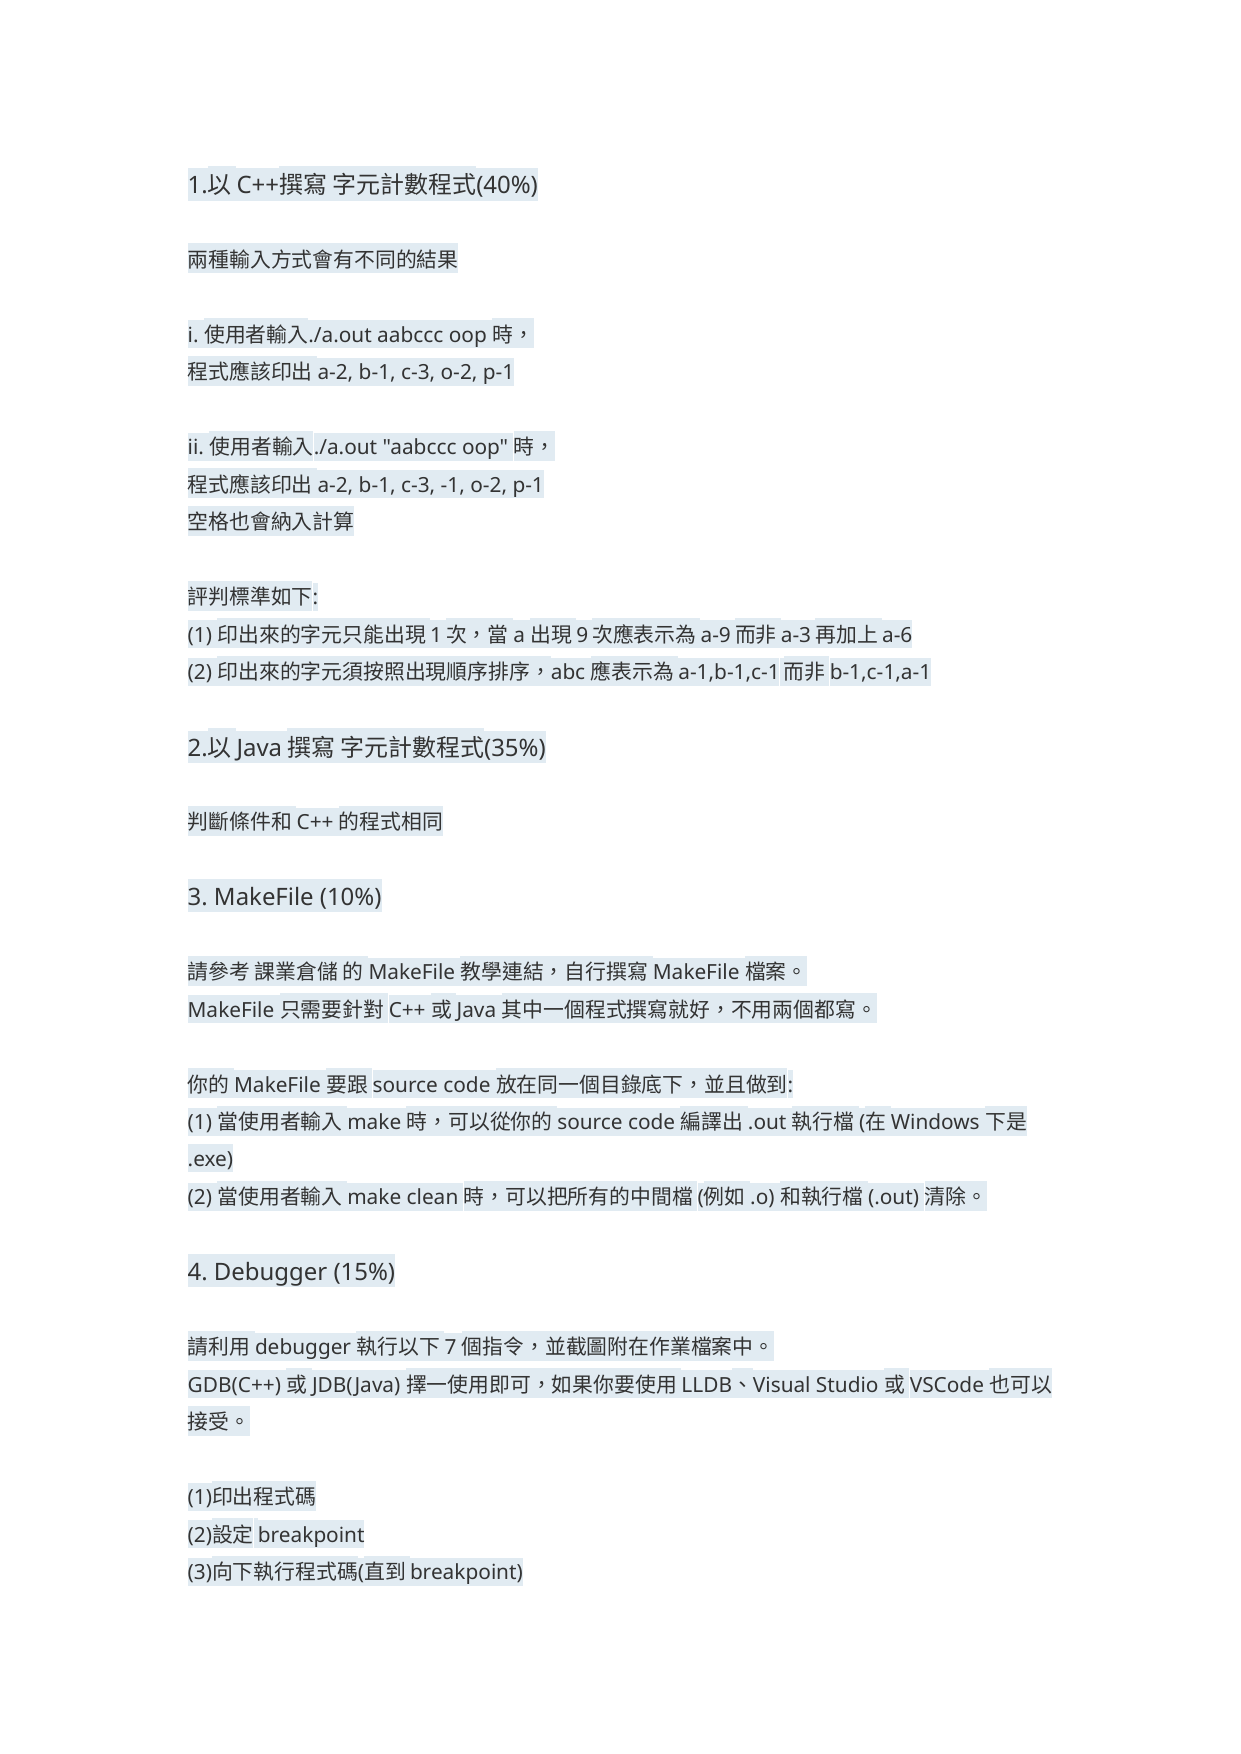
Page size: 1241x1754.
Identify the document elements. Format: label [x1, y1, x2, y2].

text [187, 164, 1053, 1589]
